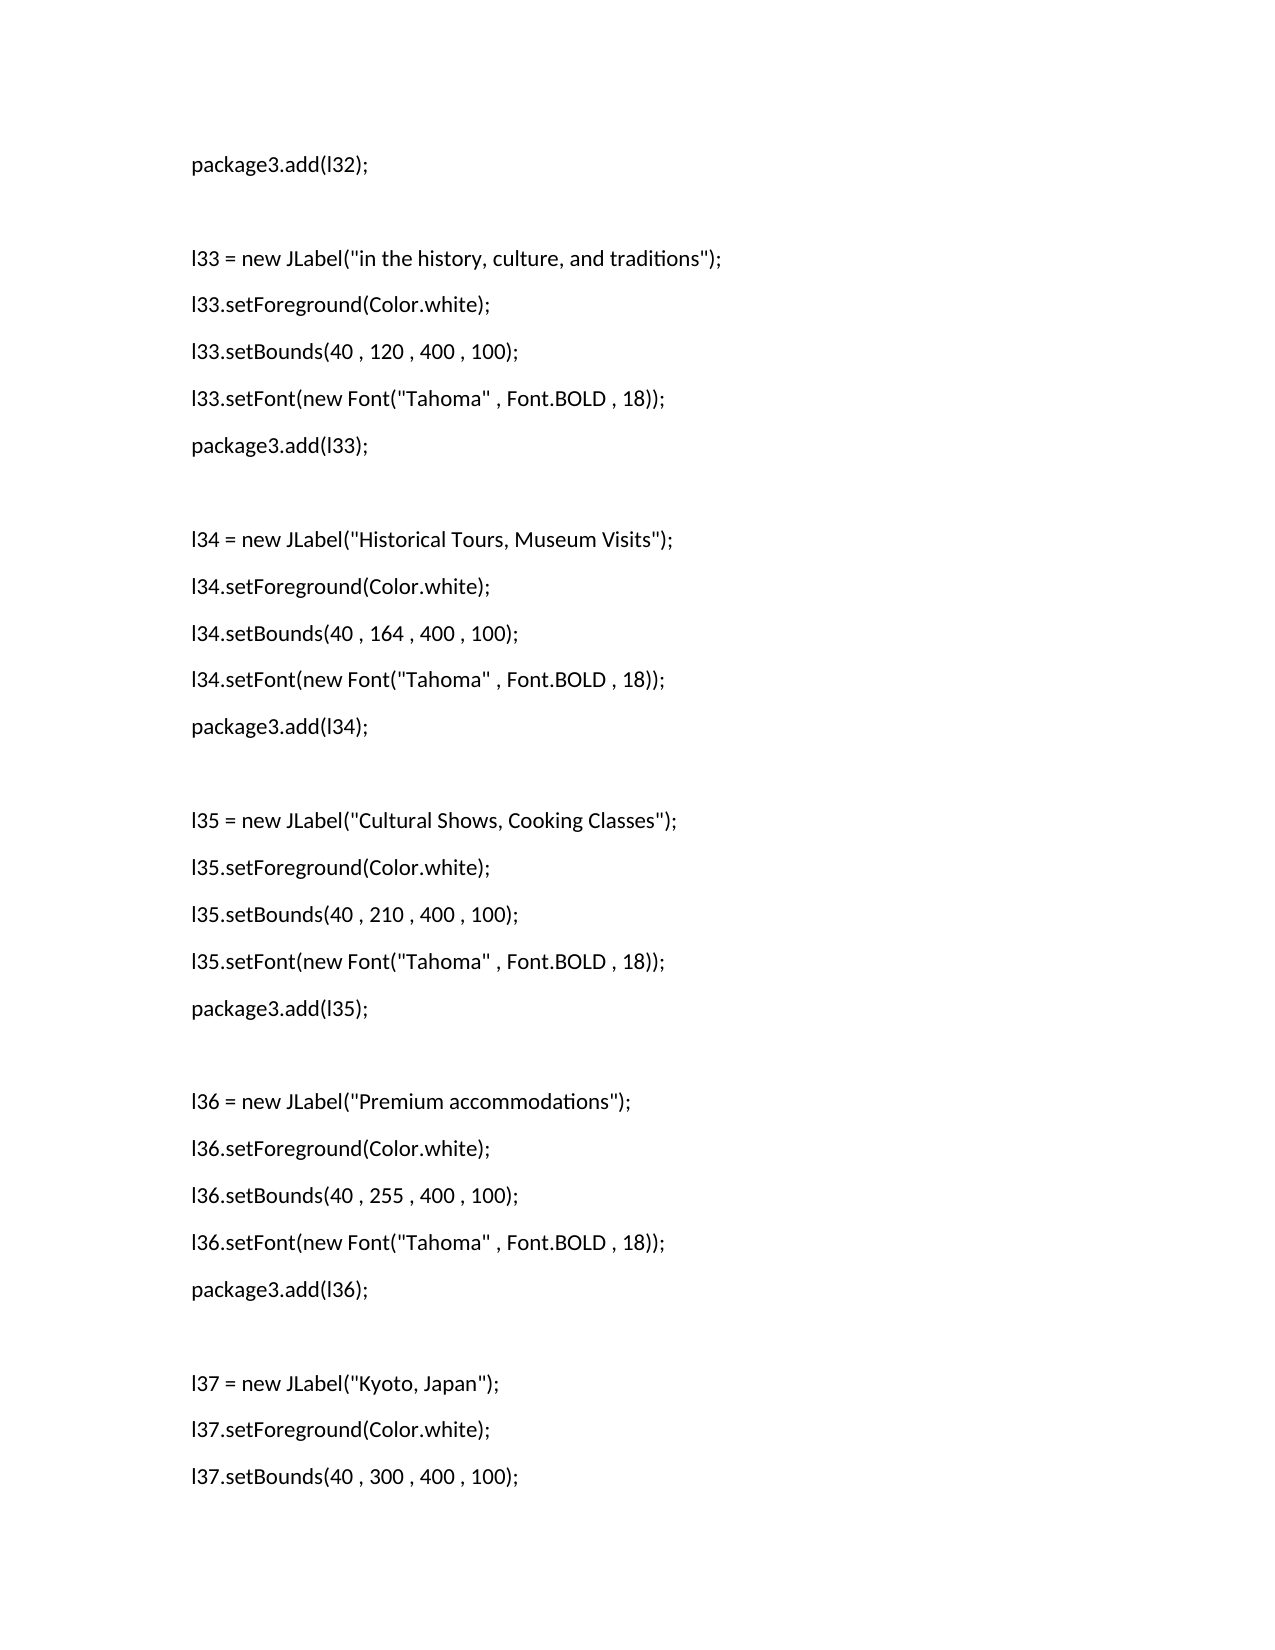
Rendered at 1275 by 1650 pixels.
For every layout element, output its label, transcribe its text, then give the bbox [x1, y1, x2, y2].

text l36.setFont(new Font("Tahoma" , Font.BOLD , 18)); [150, 1228, 1125, 1256]
text package3.add(l35); [150, 994, 1125, 1022]
text l36.setForeground(Color.white); [150, 1134, 1125, 1162]
text l33 = new JLabel("in the history, culture, and traditions"); [150, 244, 1125, 272]
text l34.setForeground(Color.white); [150, 572, 1125, 600]
text l34.setBounds(40 , 164 , 400 , 100); [150, 619, 1125, 647]
text l37 = new JLabel("Kyoto, Japan"); [150, 1369, 1125, 1397]
text l35 = new JLabel("Cultural Shows, Cooking Classes"); [150, 806, 1125, 834]
text l37.setBounds(40 , 300 , 400 , 100); [150, 1462, 1125, 1491]
text l35.setForeground(Color.white); [150, 853, 1125, 881]
text l37.setForeground(Color.white); [150, 1416, 1125, 1444]
text l35.setBounds(40 , 210 , 400 , 100); [150, 900, 1125, 928]
text package3.add(l36); [150, 1275, 1125, 1303]
text l34.setFont(new Font("Tahoma" , Font.BOLD , 18)); [150, 666, 1125, 694]
text l33.setBounds(40 , 120 , 400 , 100); [150, 337, 1125, 366]
text l36.setBounds(40 , 255 , 400 , 100); [150, 1181, 1125, 1209]
text package3.add(l32); [150, 150, 1125, 178]
text l33.setForeground(Color.white); [150, 291, 1125, 319]
text package3.add(l34); [150, 712, 1125, 741]
text package3.add(l33); [150, 431, 1125, 459]
text l36 = new JLabel("Premium accommodations"); [150, 1087, 1125, 1116]
text l34 = new JLabel("Historical Tours, Museum Visits"); [150, 525, 1125, 553]
text l35.setFont(new Font("Tahoma" , Font.BOLD , 18)); [150, 947, 1125, 975]
text l33.setFont(new Font("Tahoma" , Font.BOLD , 18)); [150, 384, 1125, 412]
